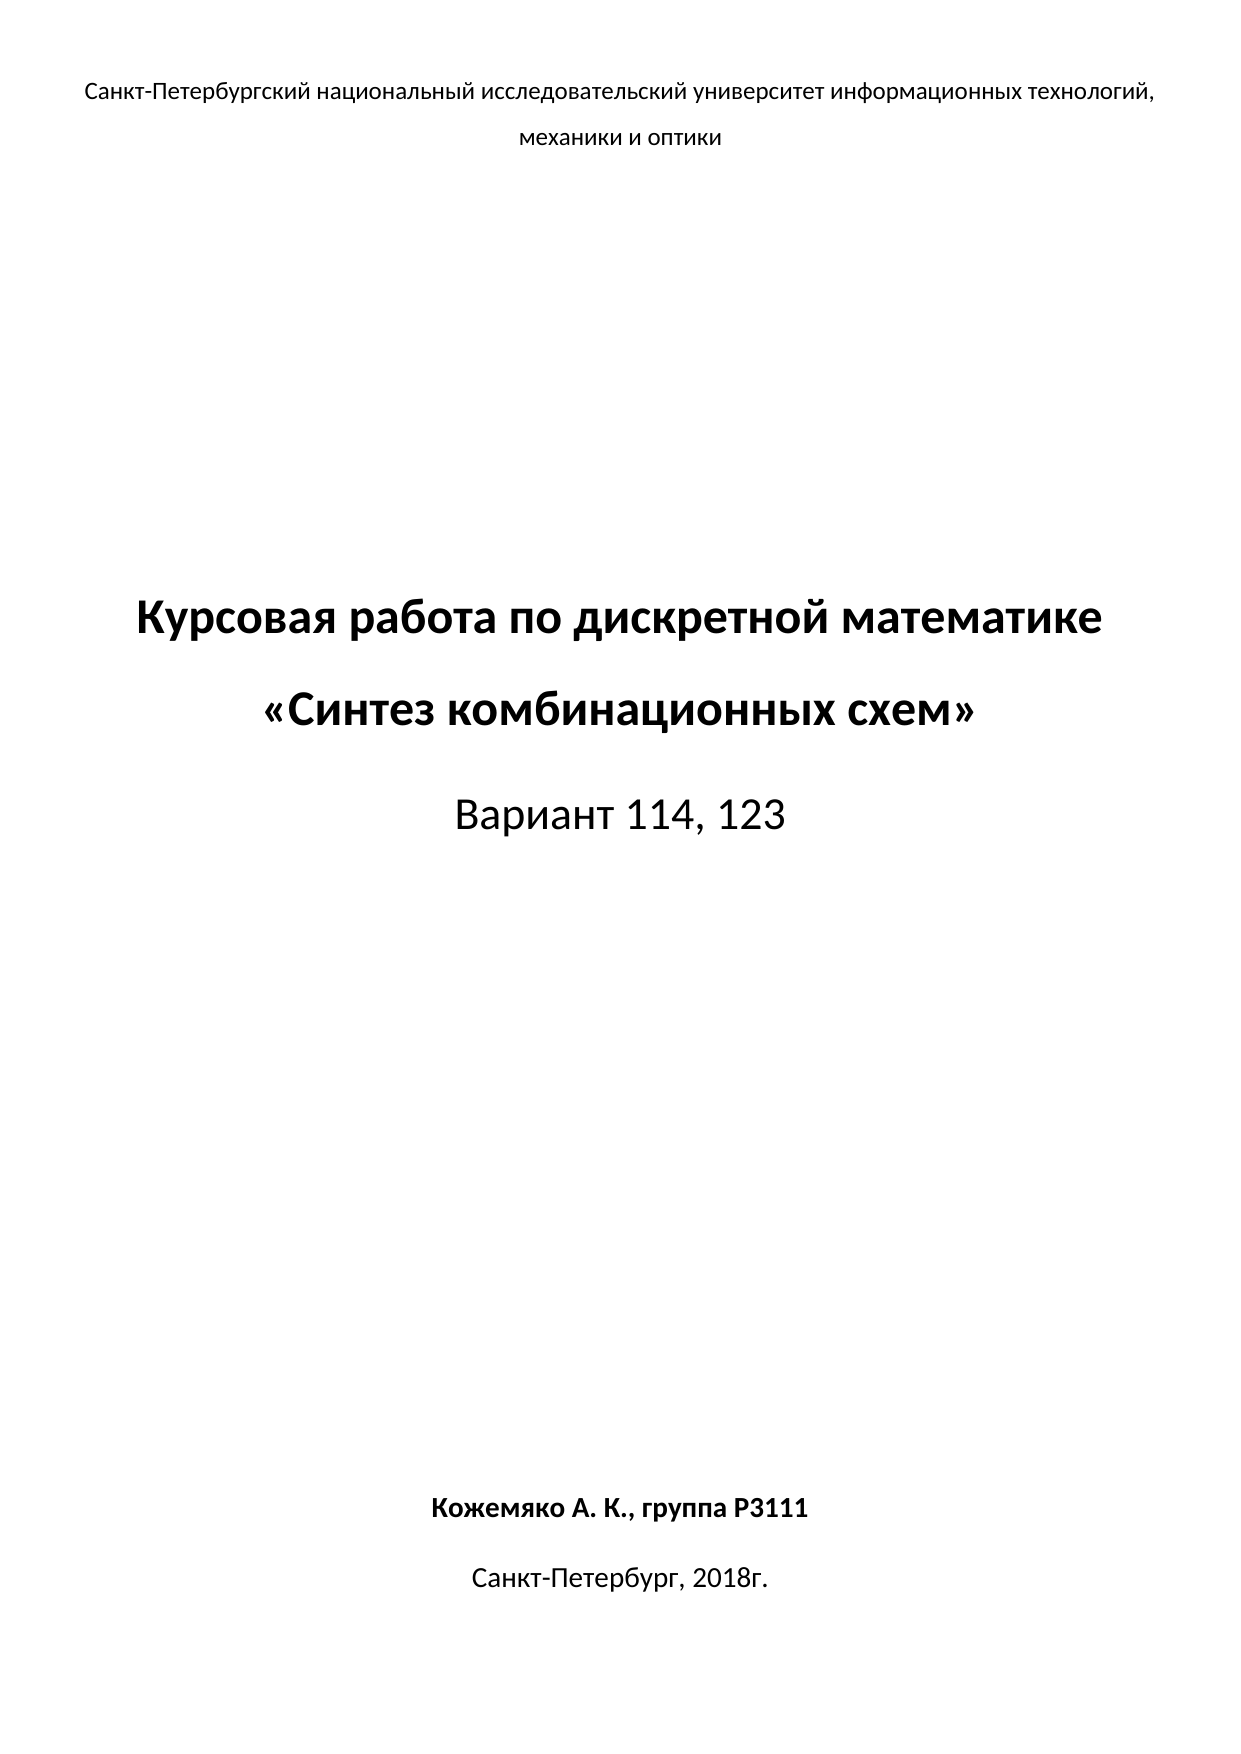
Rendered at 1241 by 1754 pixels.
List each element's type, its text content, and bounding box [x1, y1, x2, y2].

text Санкт-Петербург, 2018г. [75, 1559, 1165, 1594]
text Вариант 114, 123 [75, 785, 1165, 841]
text Кожемяко А. К., группа Р3111 [75, 1489, 1165, 1524]
text Санкт-Петербургский национальный исследовательский университет информационных технологий, механики и оптики [75, 75, 1165, 151]
text Курсовая работа по дискретной математике «Синтез комбинационных схем» [75, 585, 1165, 738]
